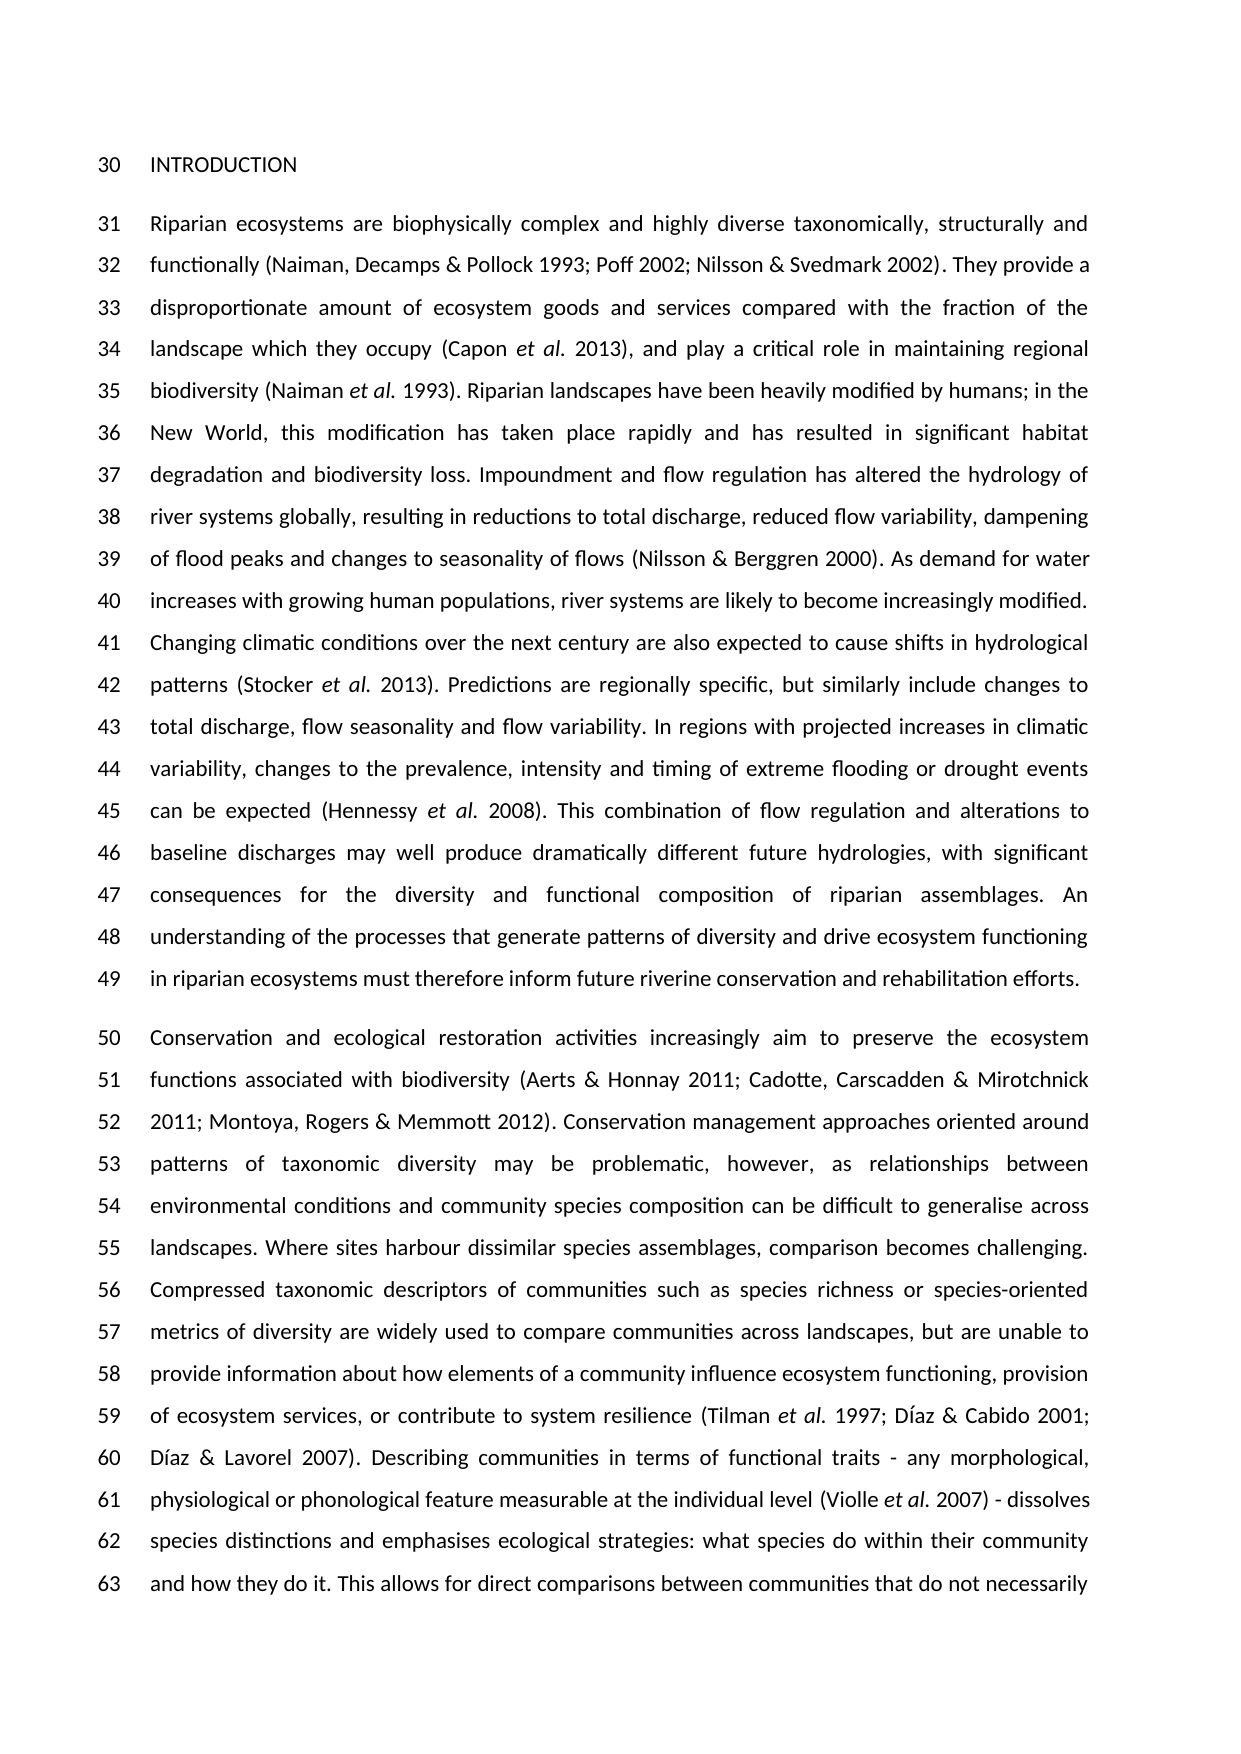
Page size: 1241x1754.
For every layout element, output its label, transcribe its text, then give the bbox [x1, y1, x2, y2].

text INTRODUCTION [150, 150, 1090, 178]
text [150, 1023, 1090, 1597]
text Riparian ecosystems are biophysically complex and highly diverse taxonomically, structurally and functionally (Naiman, Decamps & Pollock 1993; Poff 2002; Nilsson & Svedmark 2002). They provide a disproportionate amount of ecosystem goods and services compared with the fraction of the landscape which they occupy (Capon et al. 2013), and play a critical role in maintaining regional biodiversity (Naiman et al. 1993). Riparian landscapes have been heavily modified by humans; in the New World, this modification has taken place rapidly and has resulted in significant habitat degradation and biodiversity loss. Impoundment and flow regulation has altered the hydrology of river systems globally, resulting in reductions to total discharge, reduced flow variability, dampening of flood peaks and changes to seasonality of flows (Nilsson & Berggren 2000). As demand for water increases with growing human populations, river systems are likely to become increasingly modified. Changing climatic conditions over the next century are also expected to cause shifts in hydrological patterns (Stocker et al. 2013). Predictions are regionally specific, but similarly include changes to total discharge, flow seasonality and flow variability. In regions with projected increases in climatic variability, changes to the prevalence, intensity and timing of extreme flooding or drought events can be expected (Hennessy et al. 2008). This combination of flow regulation and alterations to baseline discharges may well produce dramatically different future hydrologies, with significant consequences for the diversity and functional composition of riparian assemblages. An understanding of the processes that generate patterns of diversity and drive ecosystem functioning in riparian ecosystems must therefore inform future riverine conservation and rehabilitation efforts. [150, 209, 1090, 992]
